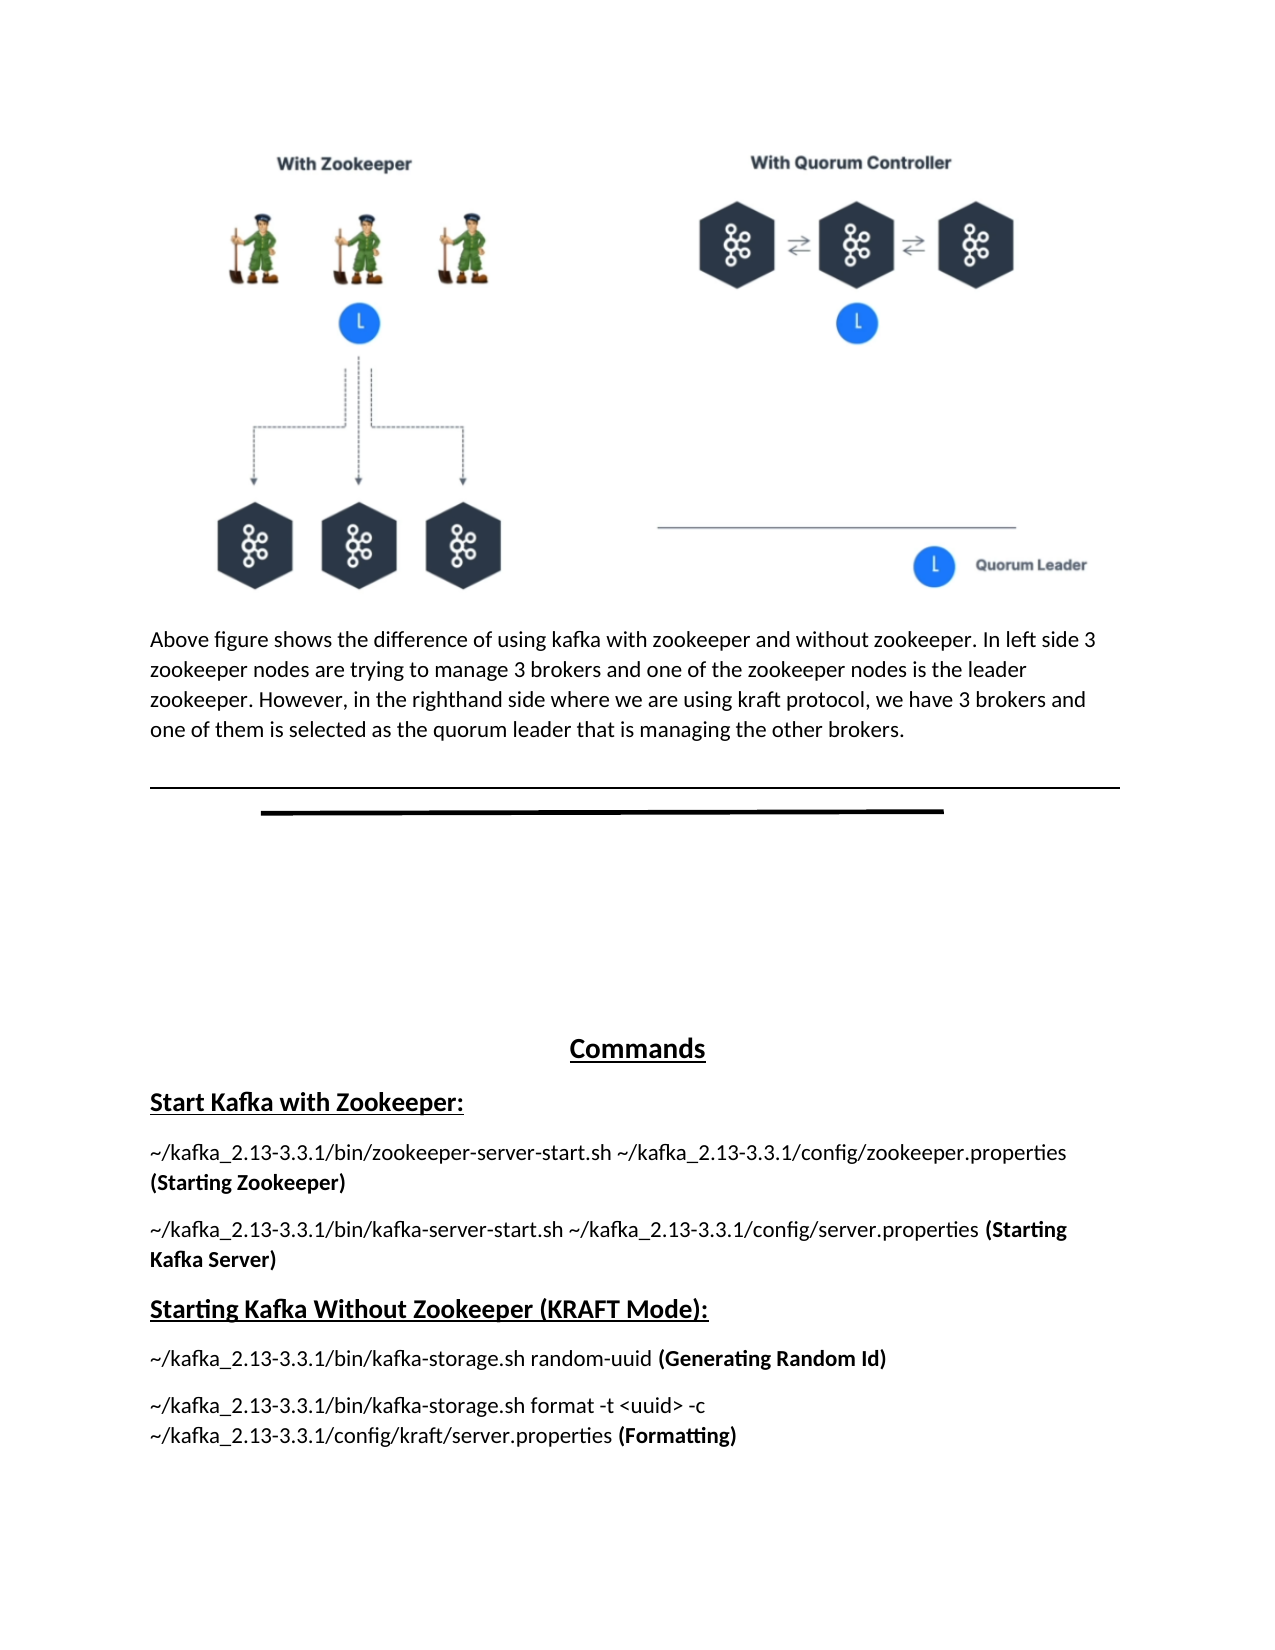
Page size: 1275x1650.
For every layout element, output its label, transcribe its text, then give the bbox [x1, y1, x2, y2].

picture [150, 150, 1125, 607]
text Above figure shows the difference of using kafka with zookeeper and without zookeeper. In left side 3 zookeeper nodes are trying to manage 3 brokers and one of the zookeeper nodes is the leader zookeeper. However, in the righthand side where we are using kraft protocol, we have 3 brokers and one of them is selected as the quorum leader that is managing the other brokers. [150, 625, 1125, 744]
text Starting Kafka Without Zookeeper (KRAFT Mode): [150, 1292, 1125, 1325]
text Start Kafka with Zookeeper: [150, 1086, 1125, 1118]
text ~/kafka_2.13-3.3.1/bin/kafka-server-start.sh ~/kafka_2.13-3.3.1/config/server.properties (Starting Kafka Server) [150, 1215, 1125, 1273]
text ~/kafka_2.13-3.3.1/bin/zookeeper-server-start.sh ~/kafka_2.13-3.3.1/config/zookeeper.properties (Starting Zookeeper) [150, 1138, 1125, 1196]
text Commands [150, 1030, 1125, 1066]
text ~/kafka_2.13-3.3.1/bin/kafka-storage.sh random-uuid (Generating Random Id) [150, 1344, 1125, 1372]
text ~/kafka_2.13-3.3.1/bin/kafka-storage.sh format -t <uuid> -c ~/kafka_2.13-3.3.1/config/kraft/server.properties (Formatting) [150, 1391, 1125, 1449]
